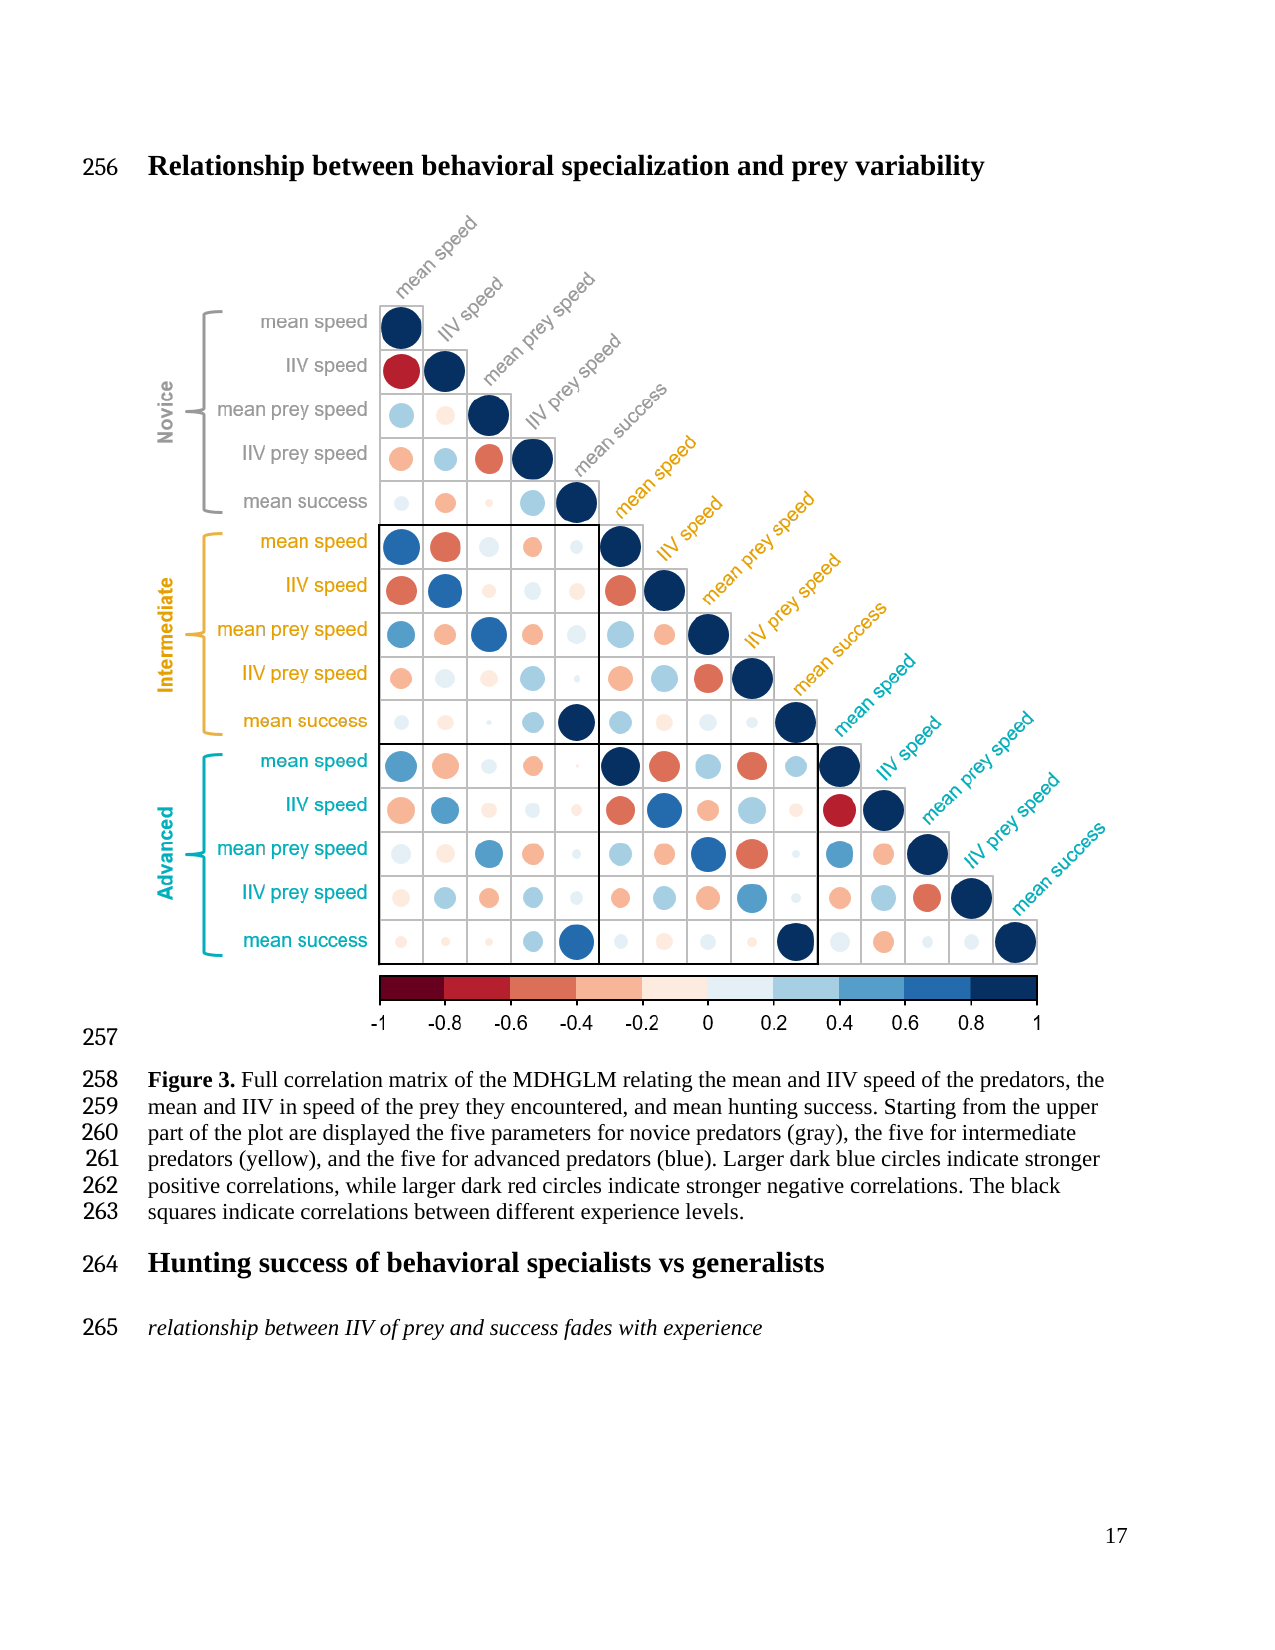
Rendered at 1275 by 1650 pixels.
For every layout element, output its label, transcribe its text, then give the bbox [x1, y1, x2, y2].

picture [147, 197, 1127, 1046]
text relationship between IIV of prey and success fades with experience [148, 1314, 1127, 1341]
text Figure 3. Full correlation matrix of the MDHGLM relating the mean and IIV speed of the predators, the mean and IIV in speed of the prey they encountered, and mean hunting success. Starting from the upper part of the plot are displayed the five parameters for novice predators (gray), the five for intermediate predators (yellow), and the five for advanced predators (blue). Larger dark blue circles indicate stronger positive correlations, while larger dark red circles indicate stronger negative correlations. The black squares indicate correlations between different experience levels. [148, 1066, 1127, 1224]
subtitle Hunting success of behavioral specialists vs generalists [148, 1245, 1127, 1279]
subtitle Relationship between behavioral specialization and prey variability [148, 148, 1127, 181]
